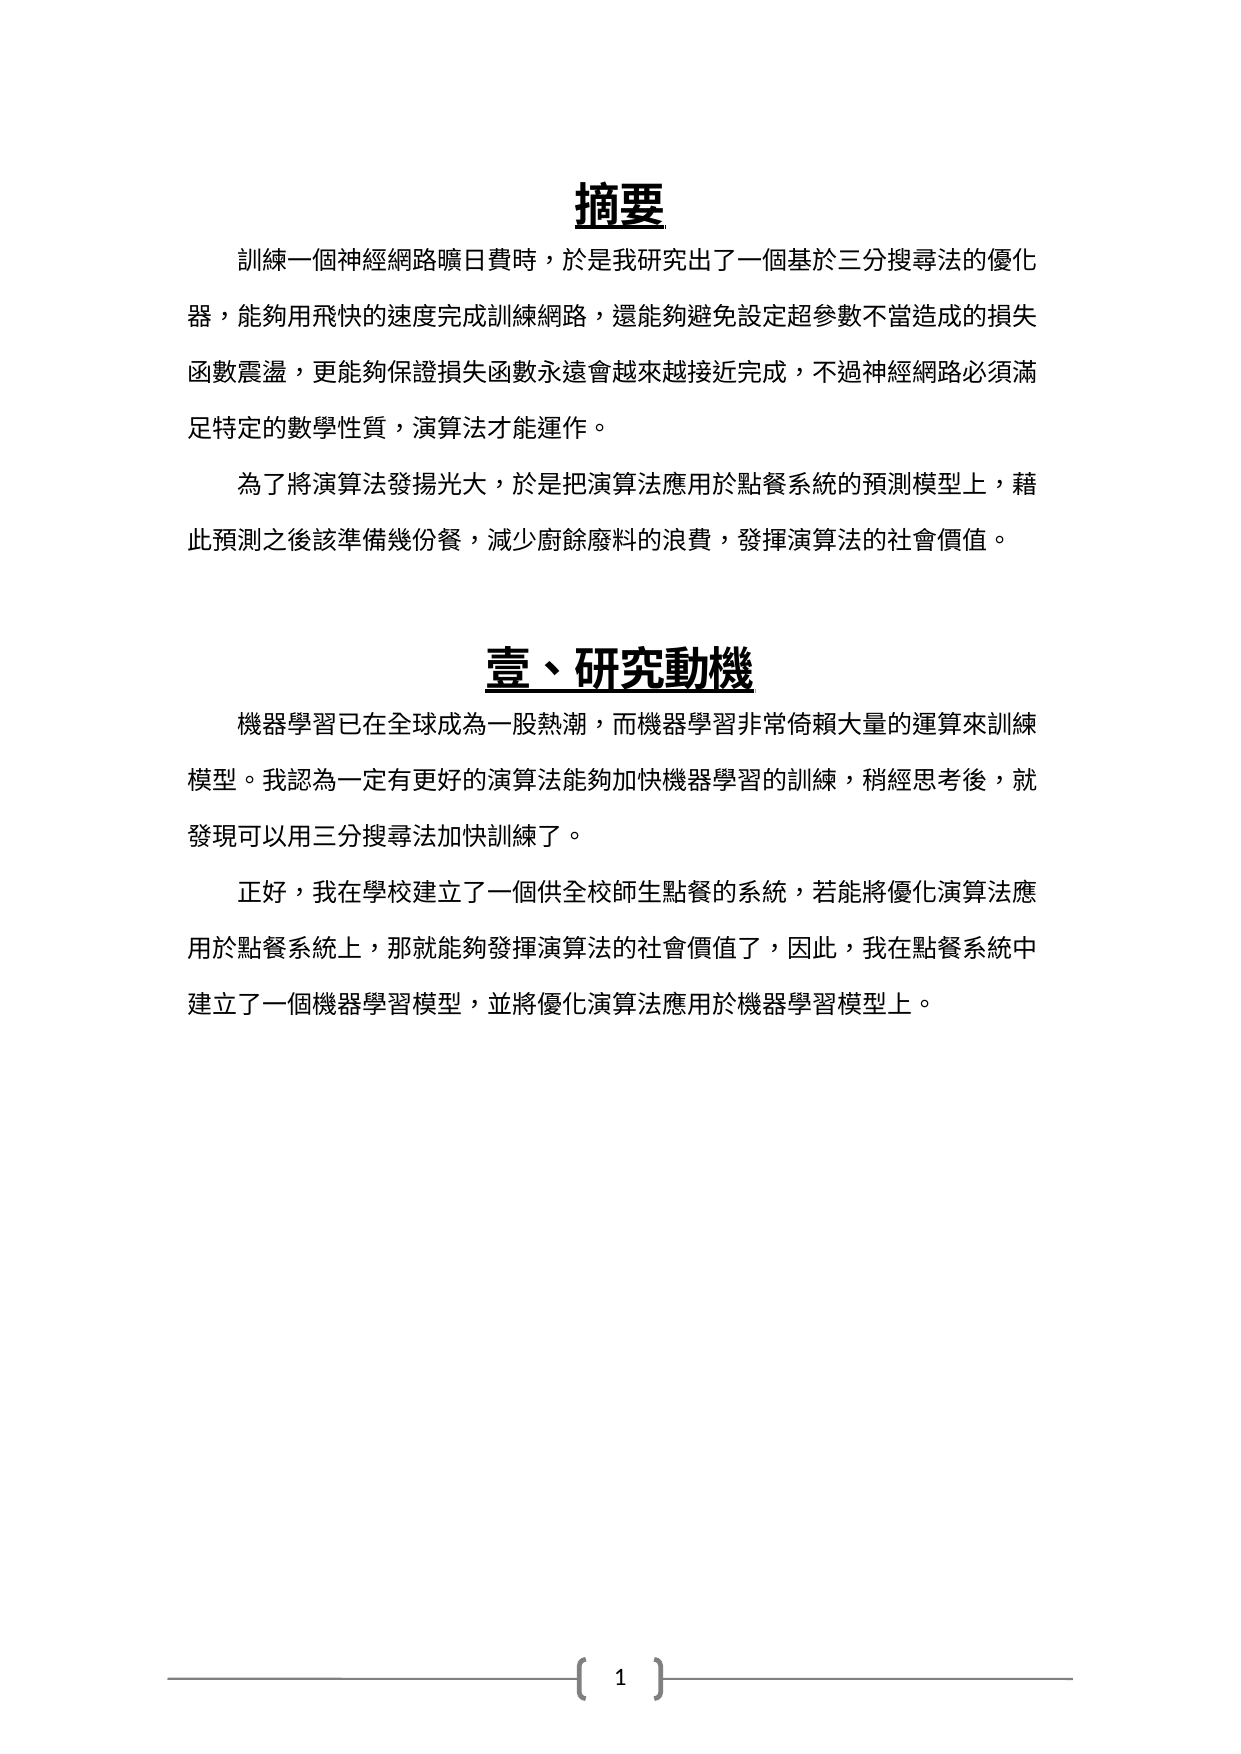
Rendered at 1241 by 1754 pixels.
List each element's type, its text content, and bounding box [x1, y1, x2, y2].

title 壹、研究動機 [187, 628, 1053, 703]
text 正好，我在學校建立了一個供全校師生點餐的系統，若能將優化演算法應用於點餐系統上，那就能夠發揮演算法的社會價值了，因此，我在點餐系統中建立了一個機器學習模型，並將優化演算法應用於機器學習模型上。 [187, 872, 1053, 1022]
text 機器學習已在全球成為一股熱潮，而機器學習非常倚賴大量的運算來訓練模型。我認為一定有更好的演算法能夠加快機器學習的訓練，稍經思考後，就發現可以用三分搜尋法加快訓練了。 [187, 703, 1053, 853]
title 摘要 [187, 164, 1053, 239]
text 訓練一個神經網路曠日費時，於是我研究出了一個基於三分搜尋法的優化器，能夠用飛快的速度完成訓練網路，還能夠避免設定超參數不當造成的損失函數震盪，更能夠保證損失函數永遠會越來越接近完成，不過神經網路必須滿足特定的數學性質，演算法才能運作。 [187, 239, 1053, 446]
text 為了將演算法發揚光大，於是把演算法應用於點餐系統的預測模型上，藉此預測之後該準備幾份餐，減少廚餘廢料的浪費，發揮演算法的社會價值。 [187, 464, 1053, 558]
